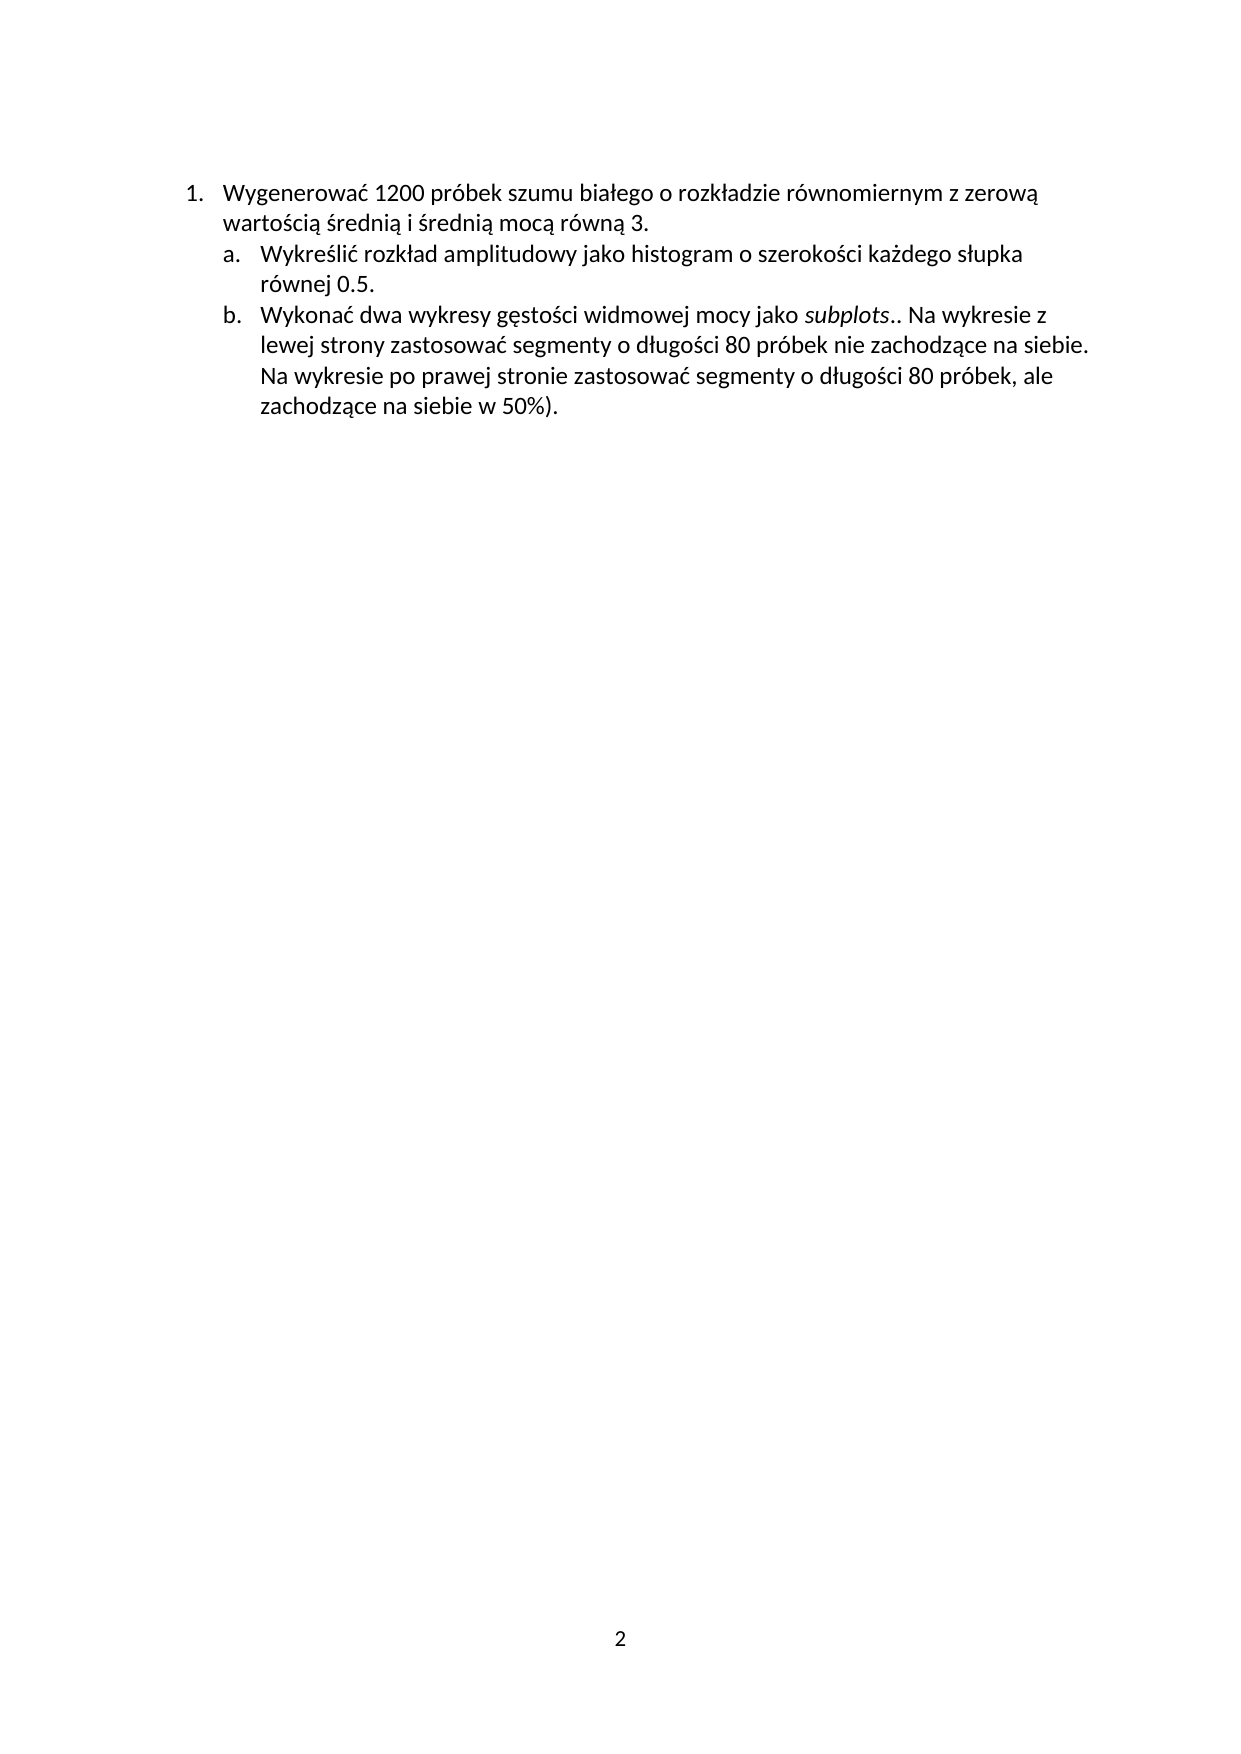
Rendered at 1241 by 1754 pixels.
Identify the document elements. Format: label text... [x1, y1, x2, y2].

list Wykreślić rozkład amplitudowy jako histogram o szerokości każdego słupka równej 0.5. [223, 238, 1093, 299]
list Wygenerować 1200 próbek szumu białego o rozkładzie równomiernym z zerową wartością średnią i średnią mocą równą 3. [185, 177, 1093, 238]
list Wykonać dwa wykresy gęstości widmowej mocy jako subplots.. Na wykresie z lewej strony zastosować segmenty o długości 80 próbek nie zachodzące na siebie. Na wykresie po prawej stronie zastosować segmenty o długości 80 próbek, ale zachodzące na siebie w 50%). [223, 299, 1093, 421]
